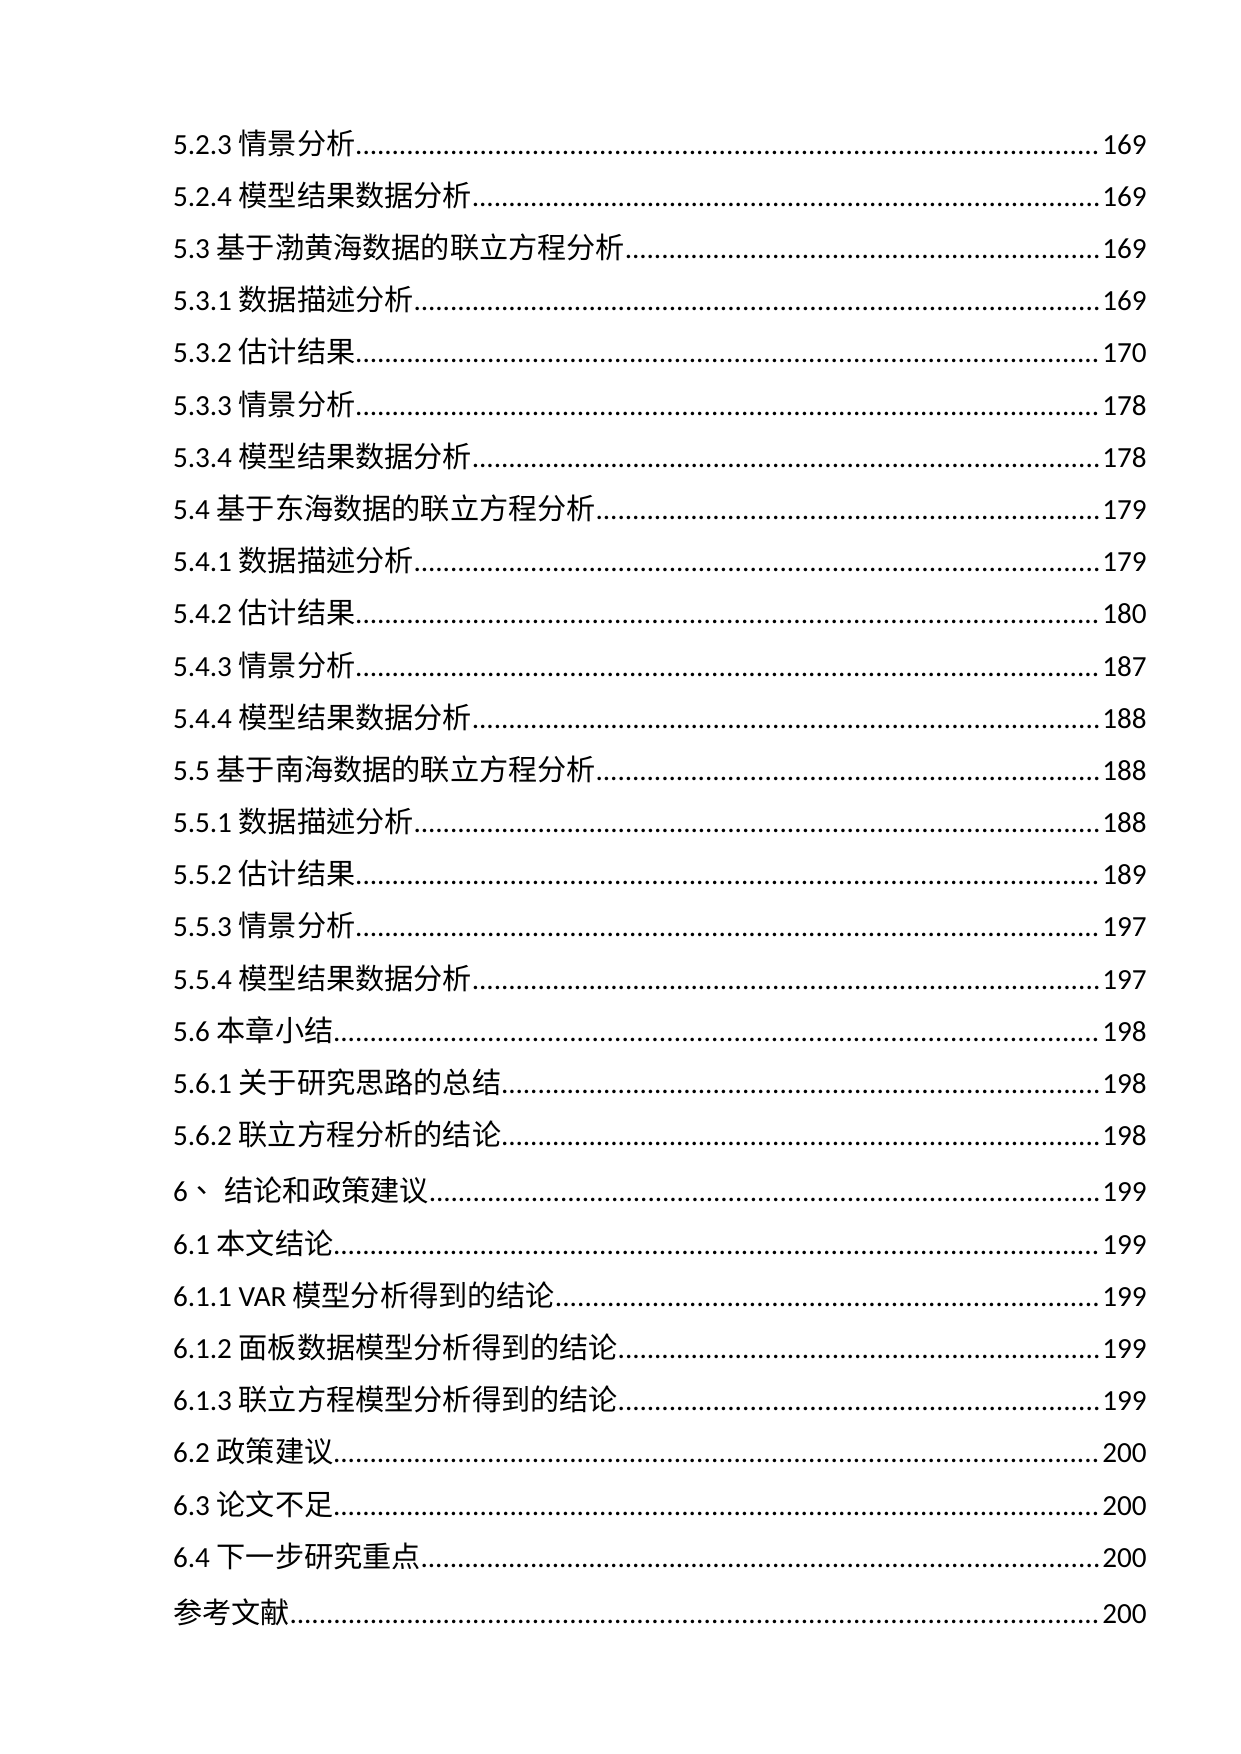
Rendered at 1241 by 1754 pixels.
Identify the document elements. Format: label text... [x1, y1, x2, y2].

text 5.2.3 情景分析 169 [173, 123, 1078, 163]
text 5.5.1 数据描述分析 188 [173, 801, 1078, 841]
text 5.6 本章小结 198 [173, 1010, 1078, 1050]
text 5.3.2 估计结果 170 [173, 332, 1078, 371]
text 5.5 基于南海数据的联立方程分析 188 [173, 749, 1078, 789]
text 5.3.1 数据描述分析 169 [173, 279, 1078, 319]
text 6.1 本文结论 199 [173, 1223, 1078, 1263]
text 5.4.1 数据描述分析 179 [173, 540, 1078, 580]
text 5.3 基于渤黄海数据的联立方程分析 169 [173, 227, 1078, 267]
text 5.6.1 关于研究思路的总结 198 [173, 1062, 1078, 1102]
text 5.3.3 情景分析 178 [173, 384, 1078, 423]
text 6、 结论和政策建议 199 [173, 1167, 1078, 1210]
text 5.6.2 联立方程分析的结论 198 [173, 1114, 1078, 1154]
text 参考文献 200 [173, 1588, 1078, 1632]
text 6.4 下一步研究重点 200 [173, 1536, 1078, 1576]
text 6.1.1 VAR模型分析得到的结论 199 [173, 1275, 1078, 1315]
text 5.4.3 情景分析 187 [173, 645, 1078, 684]
text 5.5.2 估计结果 189 [173, 853, 1078, 893]
text 6.3 论文不足 200 [173, 1484, 1078, 1523]
text 5.4.2 估计结果 180 [173, 593, 1078, 632]
text 5.5.3 情景分析 197 [173, 906, 1078, 945]
text 5.5.4 模型结果数据分析 197 [173, 958, 1078, 998]
text 5.4 基于东海数据的联立方程分析 179 [173, 488, 1078, 528]
text 6.1.2 面板数据模型分析得到的结论 199 [173, 1327, 1078, 1367]
text 5.4.4 模型结果数据分析 188 [173, 697, 1078, 737]
text 5.2.4 模型结果数据分析 169 [173, 175, 1078, 215]
text 6.1.3 联立方程模型分析得到的结论 199 [173, 1379, 1078, 1419]
text 6.2 政策建议 200 [173, 1432, 1078, 1471]
text 5.3.4 模型结果数据分析 178 [173, 436, 1078, 476]
